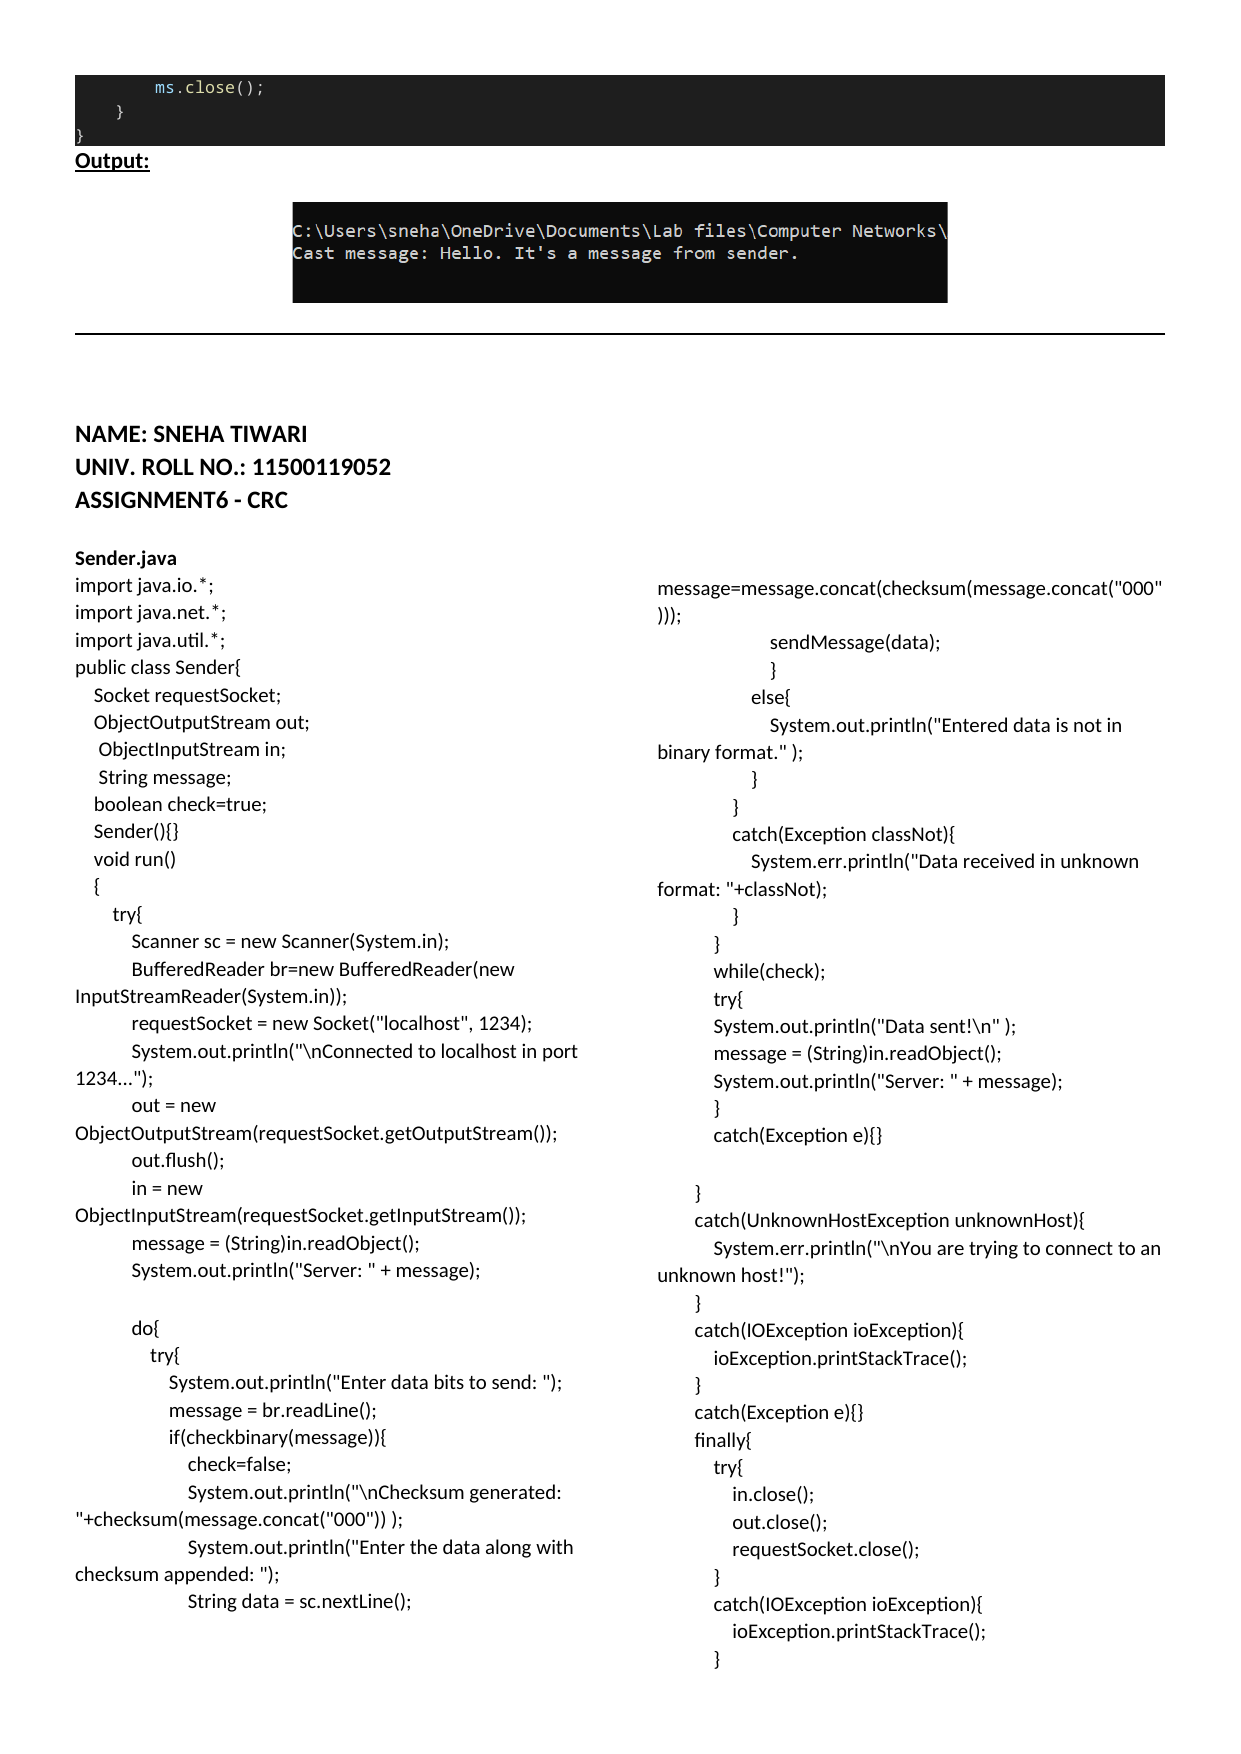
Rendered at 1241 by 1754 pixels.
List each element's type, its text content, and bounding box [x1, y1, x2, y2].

text System.out.println("Data sent!\n" ); [657, 1013, 1165, 1038]
text in.close(); [657, 1482, 1165, 1507]
text } [657, 903, 1165, 929]
text try{ [75, 1342, 583, 1367]
text ms.close(); [75, 75, 1165, 99]
text import java.io.*; [75, 572, 583, 598]
text try{ [657, 986, 1165, 1011]
text ObjectOutputStream out; [75, 709, 583, 734]
text import java.net.*; [75, 599, 583, 625]
text out.flush(); [75, 1147, 583, 1173]
text } [657, 794, 1165, 819]
text System.err.println("Data received in unknown format: "+classNot); [657, 849, 1165, 902]
text requestSocket.close(); [657, 1536, 1165, 1562]
text } [657, 767, 1165, 792]
text String data = sc.nextLine(); [75, 1589, 583, 1614]
text ASSIGNMENT6 - CRC [75, 484, 1165, 515]
text } [657, 1095, 1165, 1121]
text String message; [75, 764, 583, 789]
text message = br.readLine(); [75, 1397, 583, 1422]
text Socket requestSocket; [75, 682, 583, 707]
text catch(Exception e){} [657, 1123, 1165, 1148]
text ioException.printStackTrace(); [657, 1345, 1165, 1370]
text System.out.println("Server: " + message); [657, 1068, 1165, 1093]
text void run() [75, 846, 583, 872]
text } [657, 931, 1165, 956]
text { [75, 873, 583, 899]
text public class Sender{ [75, 654, 583, 680]
text NAME: SNEHA TIWARI [75, 419, 1165, 449]
text } [657, 657, 1165, 682]
text System.out.println("Server: " + message); [75, 1257, 583, 1282]
text Sender(){} [75, 819, 583, 844]
text BufferedReader br=new BufferedReader(new InputStreamReader(System.in)); [75, 956, 583, 1008]
text System.out.println("Enter the data along with checksum appended: "); [75, 1534, 583, 1587]
text } [657, 1290, 1165, 1315]
text message=message.concat(checksum(message.concat("000"))); [657, 545, 1165, 628]
text System.out.println("\nChecksum generated: "+checksum(message.concat("000")) ); [75, 1479, 583, 1532]
text message = (String)in.readObject(); [75, 1230, 583, 1255]
text System.out.println("Enter data bits to send: "); [75, 1369, 583, 1395]
text try{ [75, 901, 583, 926]
text } [657, 1646, 1165, 1671]
text sendMessage(data); [657, 629, 1165, 655]
text } [657, 1180, 1165, 1206]
text finally{ [657, 1427, 1165, 1452]
text ObjectInputStream in; [75, 737, 583, 762]
text catch(Exception classNot){ [657, 821, 1165, 847]
text import java.util.*; [75, 627, 583, 652]
text message = (String)in.readObject(); [657, 1041, 1165, 1066]
text check=false; [75, 1452, 583, 1477]
text in = new ObjectInputStream(requestSocket.getInputStream()); [75, 1175, 583, 1228]
subtitle Output: [75, 146, 1165, 174]
text UNIV. ROLL NO.: 11500119052 [75, 452, 1165, 482]
text do{ [75, 1315, 583, 1340]
text catch(IOException ioException){ [657, 1591, 1165, 1617]
text else{ [657, 684, 1165, 710]
text System.out.println("Entered data is not in binary format." ); [657, 712, 1165, 764]
text out = new ObjectOutputStream(requestSocket.getOutputStream()); [75, 1093, 583, 1146]
text catch(UnknownHostException unknownHost){ [657, 1208, 1165, 1233]
text Sender.java [75, 545, 583, 570]
text out.close(); [657, 1509, 1165, 1534]
text ioException.printStackTrace(); [657, 1619, 1165, 1644]
text } [657, 1372, 1165, 1397]
text catch(IOException ioException){ [657, 1317, 1165, 1343]
text catch(Exception e){} [657, 1399, 1165, 1425]
text } [75, 122, 1165, 146]
text if(checkbinary(message)){ [75, 1424, 583, 1450]
text while(check); [657, 958, 1165, 984]
text try{ [657, 1454, 1165, 1480]
text System.err.println("\nYou are trying to connect to an unknown host!"); [657, 1235, 1165, 1288]
text } [75, 99, 1165, 122]
text Scanner sc = new Scanner(System.in); [75, 928, 583, 954]
text System.out.println("\nConnected to localhost in port 1234..."); [75, 1038, 583, 1091]
picture [292, 202, 948, 303]
text } [657, 1564, 1165, 1589]
text requestSocket = new Socket("localhost", 1234); [75, 1011, 583, 1036]
text boolean check=true; [75, 791, 583, 817]
